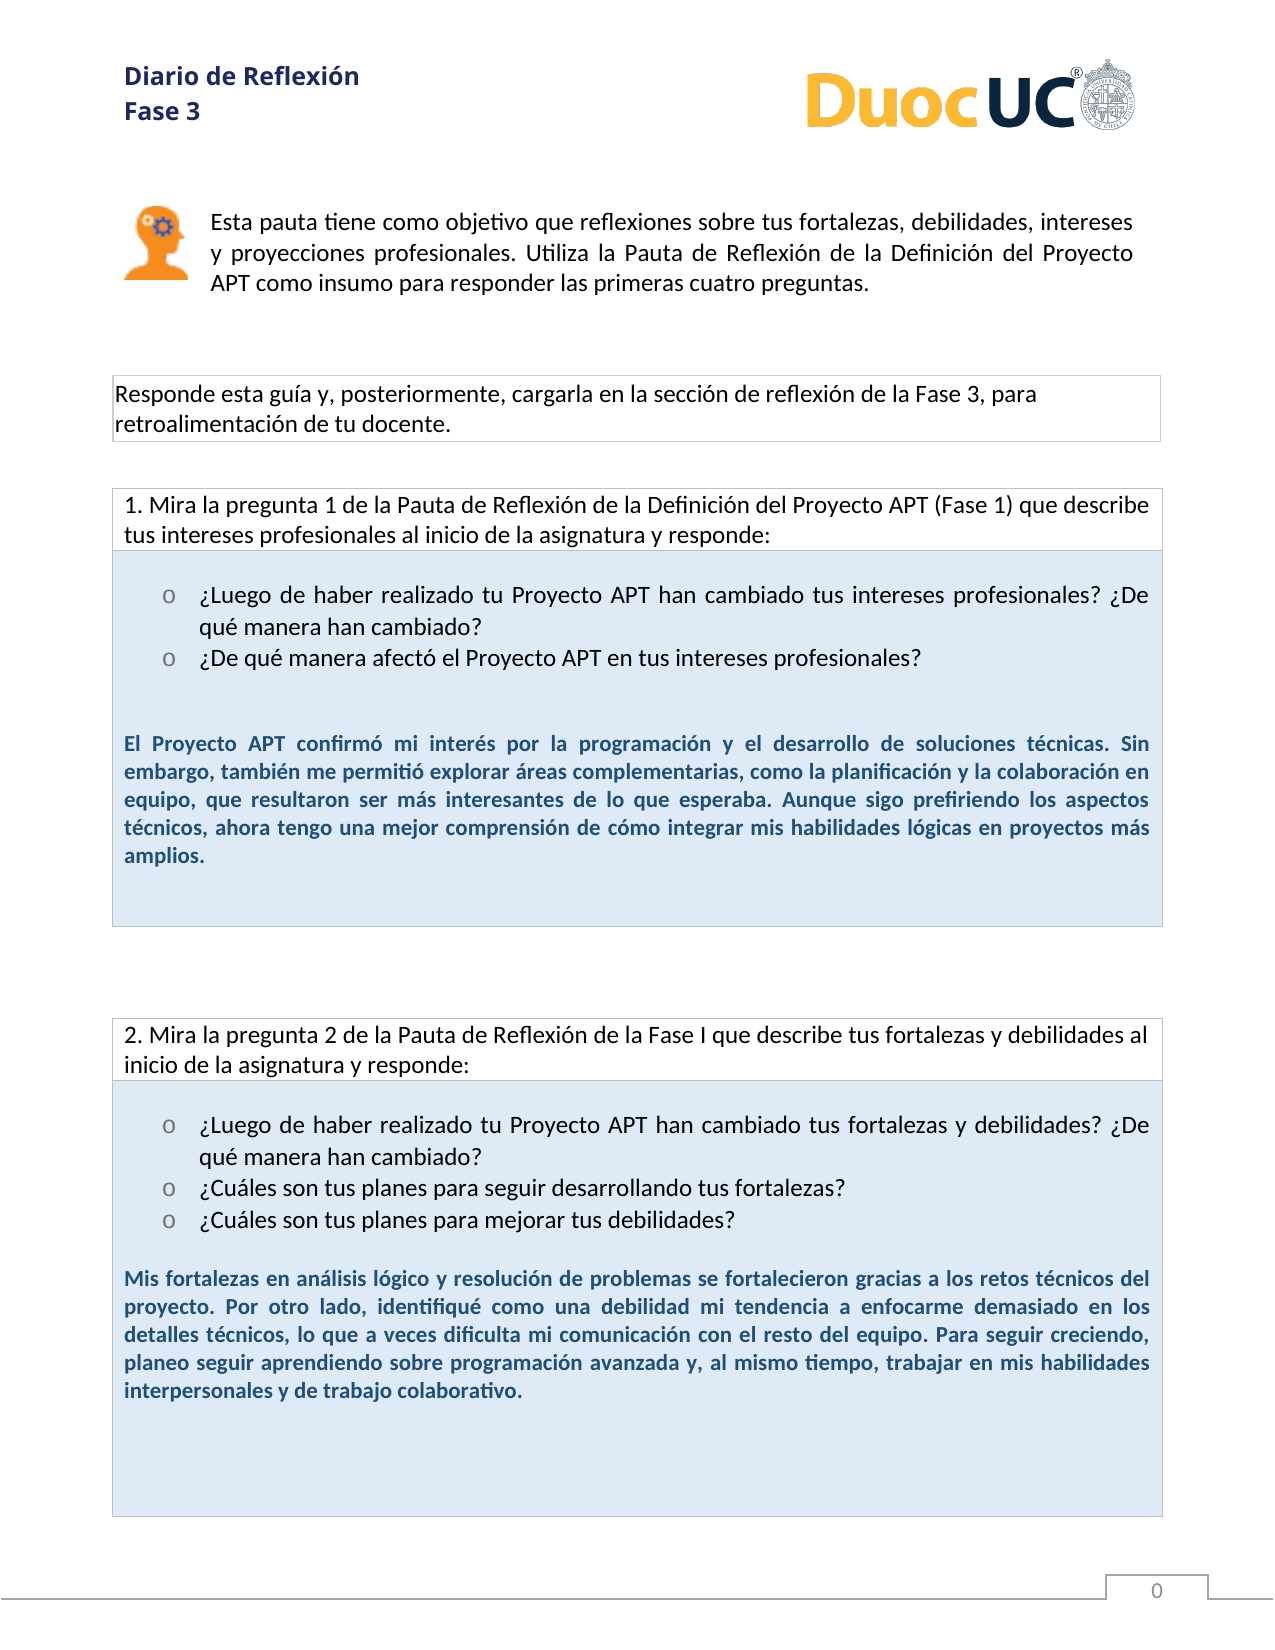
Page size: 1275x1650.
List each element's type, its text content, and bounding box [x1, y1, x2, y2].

table_header 1. Mira la pregunta 1 de la Pauta de Reflexión de la Definición del Proyecto APT (Fase 1) que describe tus intereses profesionales al inicio de la asignatura y responde: [113, 489, 1162, 550]
table_cell ¿Luego de haber realizado tu Proyecto APT han cambiado tus fortalezas y debilidades? ¿De qué manera han cambiado? ¿Cuáles son tus planes para seguir desarrollando tus fortalezas? ¿Cuáles son tus planes para mejorar tus debilidades? Mis fortalezas en análisis lógico y resolución de problemas se fortalecieron gracias a los retos técnicos del proyecto. Por otro lado, identifiqué como una debilidad mi tendencia a enfocarme demasiado en los detalles técnicos, lo que a veces dificulta mi comunicación con el resto del equipo. Para seguir creciendo, planeo seguir aprendiendo sobre programación avanzada y, al mismo tiempo, trabajar en mis habilidades interpersonales y de trabajo colaborativo. [113, 1081, 1162, 1516]
table_header Responde esta guía y, posteriormente, cargarla en la sección de reflexión de la Fase 3, para retroalimentación de tu docente. [114, 376, 1160, 441]
picture [807, 59, 1135, 130]
table_header 2. Mira la pregunta 2 de la Pauta de Reflexión de la Fase I que describe tus fortalezas y debilidades al inicio de la asignatura y responde: [113, 1019, 1162, 1080]
table_cell ¿Luego de haber realizado tu Proyecto APT han cambiado tus intereses profesionales? ¿De qué manera han cambiado? ¿De qué manera afectó el Proyecto APT en tus intereses profesionales? El Proyecto APT confirmó mi interés por la programación y el desarrollo de soluciones técnicas. Sin embargo, también me permitió explorar áreas complementarias, como la planificación y la colaboración en equipo, que resultaron ser más interesantes de lo que esperaba. Aunque sigo prefiriendo los aspectos técnicos, ahora tengo una mejor comprensión de cómo integrar mis habilidades lógicas en proyectos más amplios. [113, 551, 1162, 926]
table_header [112, 207, 199, 344]
table_header Esta pauta tiene como objetivo que reflexiones sobre tus fortalezas, debilidades, intereses y proyecciones profesionales. Utiliza la Pauta de Reflexión de la Definición del Proyecto APT como insumo para responder las primeras cuatro preguntas. [199, 207, 1146, 344]
